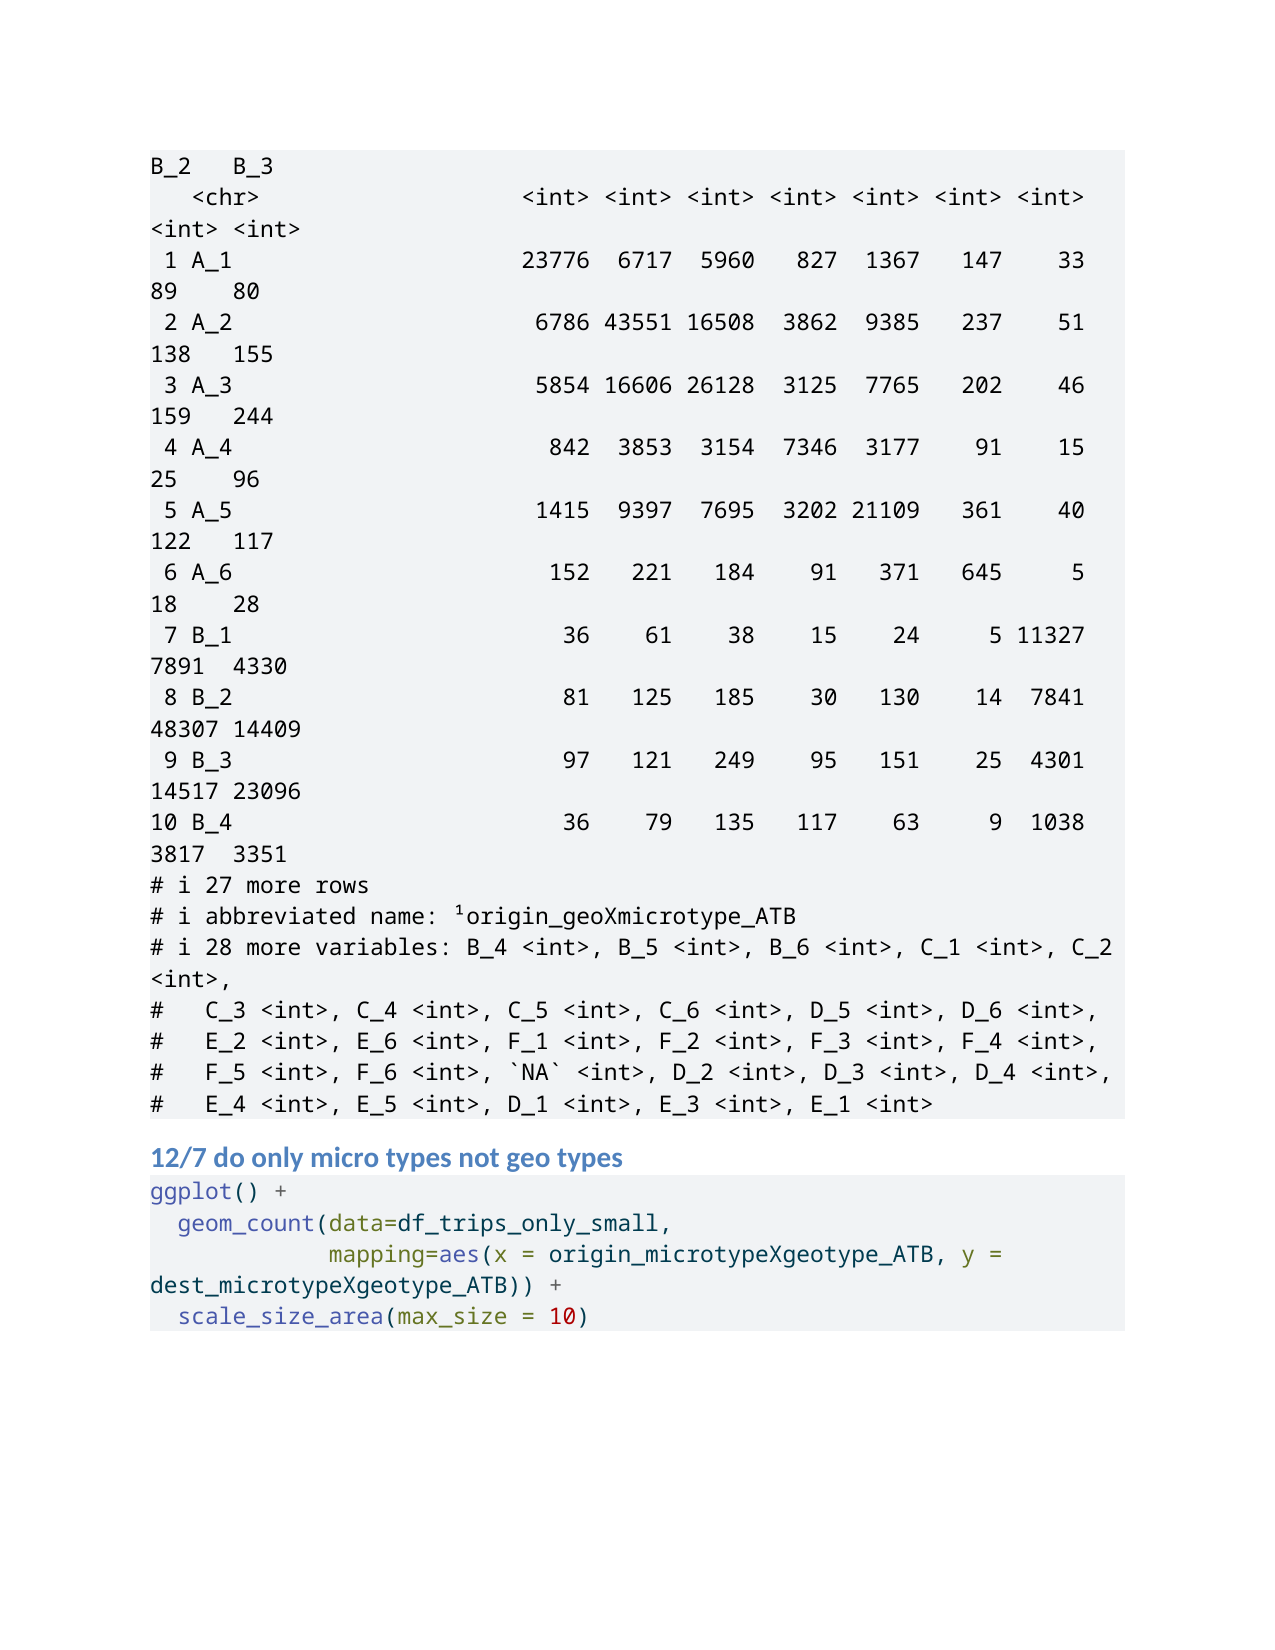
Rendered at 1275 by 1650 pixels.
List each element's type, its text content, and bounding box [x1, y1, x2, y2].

subtitle 12/7 do only micro types not geo types [150, 1139, 1125, 1175]
text ggplot() + geom_count(data=df_trips_only_small, mapping=aes(x = origin_microtypeXgeotype_ATB, y = dest_microtypeXgeotype_ATB)) + scale_size_area(max_size = 10) [287, 1175, 1125, 1331]
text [150, 150, 1125, 1119]
